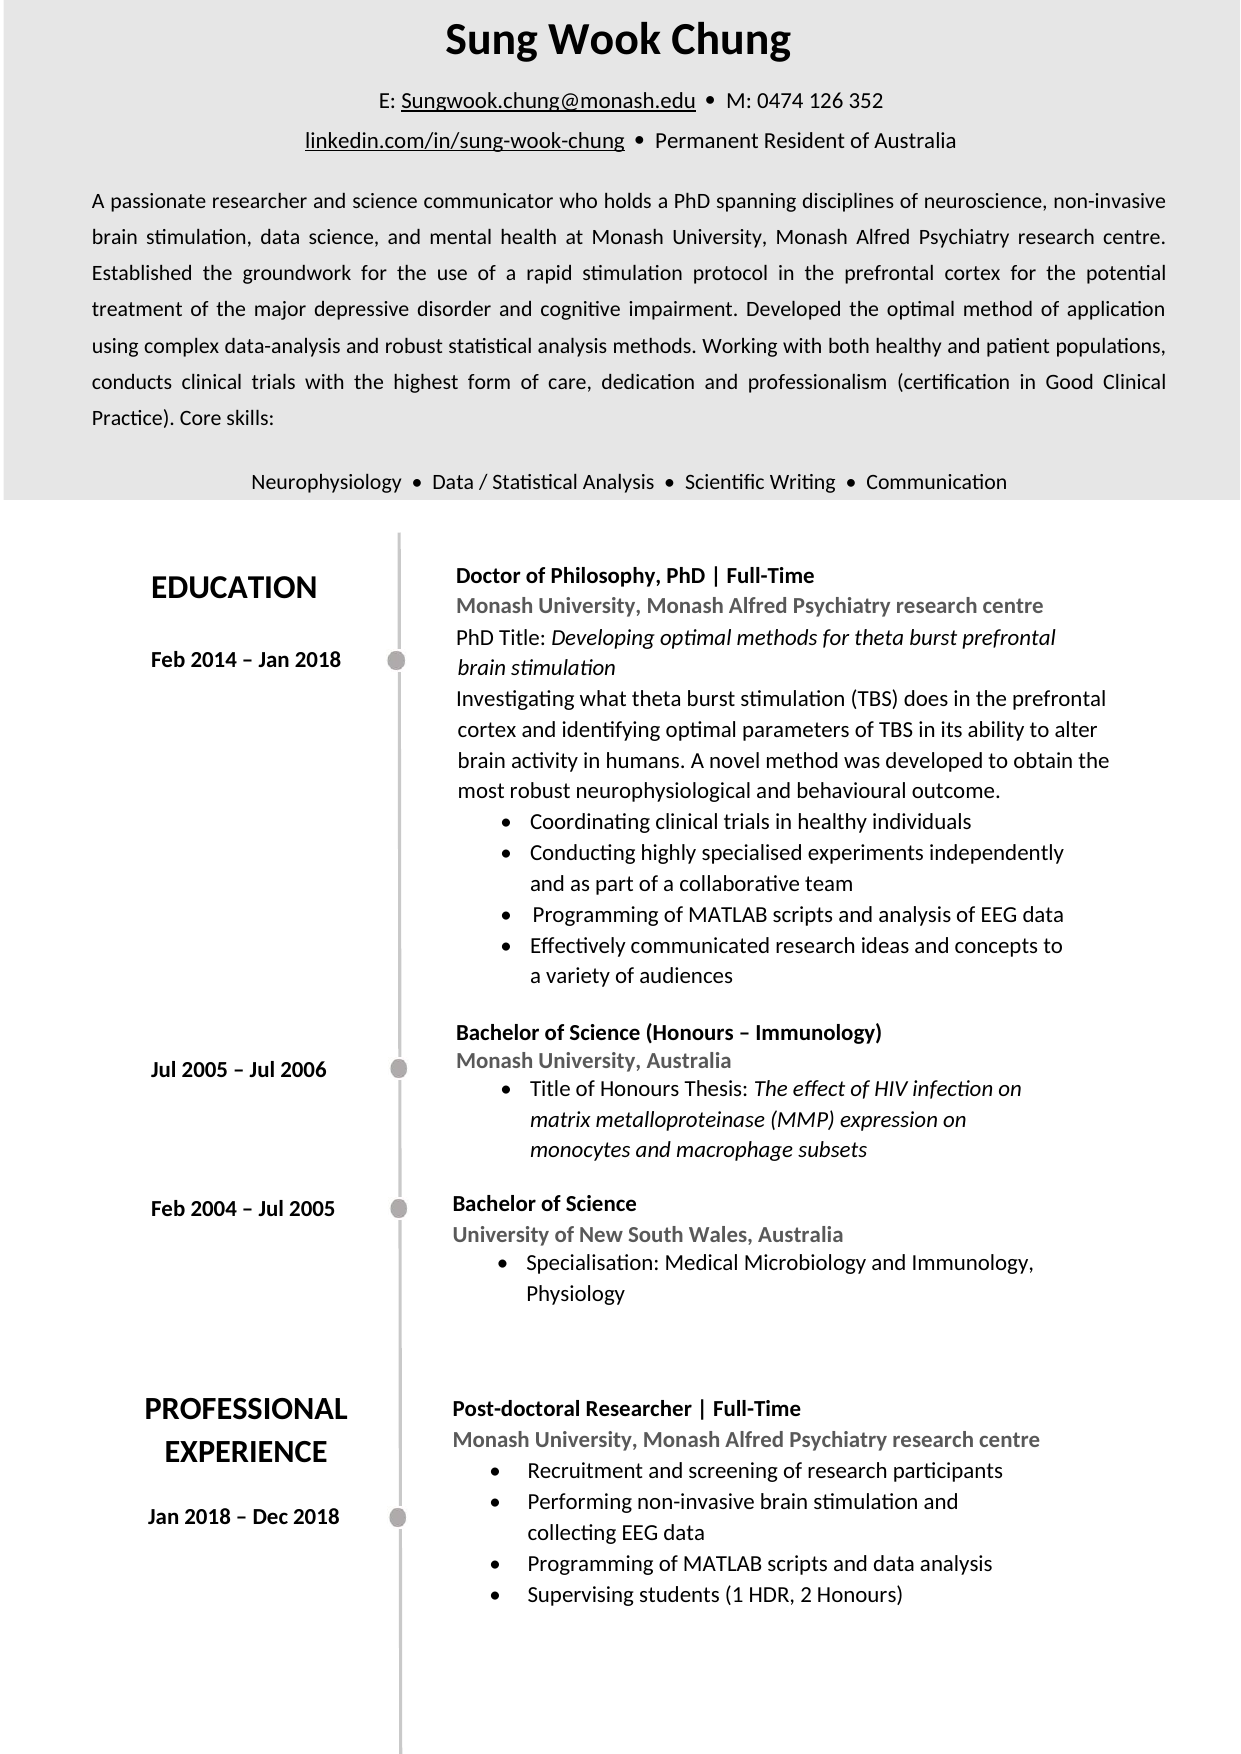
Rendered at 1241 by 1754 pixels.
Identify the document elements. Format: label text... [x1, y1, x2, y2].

text A passionate researcher and science communicator who holds a PhD spanning disciplines of neuroscience, non-invasive brain stimulation, data science, and mental health at Monash University, Monash Alfred Psychiatry research centre. Established the groundwork for the use of a rapid stimulation protocol in the prefrontal cortex for the potential treatment of the major depressive disorder and cognitive impairment. Developed the optimal method of application using complex data-analysis and robust statistical analysis methods. Working with both healthy and patient populations, conducts clinical trials with the highest form of care, dedication and professionalism (certification in Good Clinical Practice). Core skills: [92, 187, 1167, 431]
text Monash University, Monash Alfred Psychiatry research centre [452, 1425, 1167, 1453]
text Sung Wook Chung [92, 10, 1144, 66]
text Investigating what theta burst stimulation (TBS) does in the prefrontal cortex and identifying optimal parameters of TBS in its ability to alter brain activity in humans. A novel method was developed to obtain the most robust neurophysiological and behavioural outcome. [456, 684, 1112, 804]
text Monash University, Australia [426, 1046, 1167, 1074]
list Effectively communicated research ideas and concepts to a variety of audiences [500, 931, 1073, 990]
list Supervising students (1 HDR, 2 Honours) [489, 1580, 1167, 1608]
list Title of Honours Thesis: The effect of HIV infection on matrix metalloproteinase (MMP) expression on monocytes and macrophage subsets [500, 1074, 1073, 1163]
list Specialisation: Medical Microbiology and Immunology, Physiology [497, 1248, 1073, 1307]
picture [3, 0, 1241, 500]
text Neurophysiology • Data / Statistical Analysis • Scientific Writing • Communication [92, 468, 1167, 495]
picture [386, 649, 407, 672]
text Bachelor of Science (Honours – Immunology) [426, 1018, 1167, 1046]
text Bachelor of Science [452, 1189, 1167, 1217]
text University of New South Wales, Australia [452, 1220, 1167, 1248]
text Post-doctoral Researcher | Full-Time [452, 1394, 1167, 1422]
picture [388, 1057, 409, 1080]
text Doctor of Philosophy, PhD | Full-Time [456, 561, 1167, 589]
text Feb 2014 – Jan 2018 [151, 646, 361, 674]
list Recruitment and screening of research participants [489, 1456, 1073, 1484]
picture [387, 1506, 408, 1529]
list Coordinating clinical trials in healthy individuals [500, 807, 1073, 835]
list Programming of MATLAB scripts and analysis of EEG data [457, 900, 1073, 928]
text Feb 2004 – Jul 2005 [92, 1194, 398, 1222]
list Performing non-invasive brain stimulation and collecting EEG data [489, 1487, 1102, 1546]
text PhD Title: Developing optimal methods for theta burst prefrontal brain stimulation [456, 623, 1112, 681]
text Jul 2005 – Jul 2006 [92, 1055, 361, 1083]
picture [388, 1197, 409, 1220]
text EDUCATION [92, 567, 361, 607]
text Jan 2018 – Dec 2018 [148, 1502, 398, 1530]
list Programming of MATLAB scripts and data analysis [489, 1549, 1073, 1577]
text Monash University, Monash Alfred Psychiatry research centre [456, 592, 1167, 620]
text E: Sungwook.chung@monash.edu M: 0474 126 352 linkedin.com/in/sung-wook-chung Permanent Resident of Australia [92, 86, 1170, 154]
text PROFESSIONAL EXPERIENCE [92, 1388, 398, 1499]
list Conducting highly specialised experiments independently and as part of a collaborative team [500, 838, 1073, 897]
